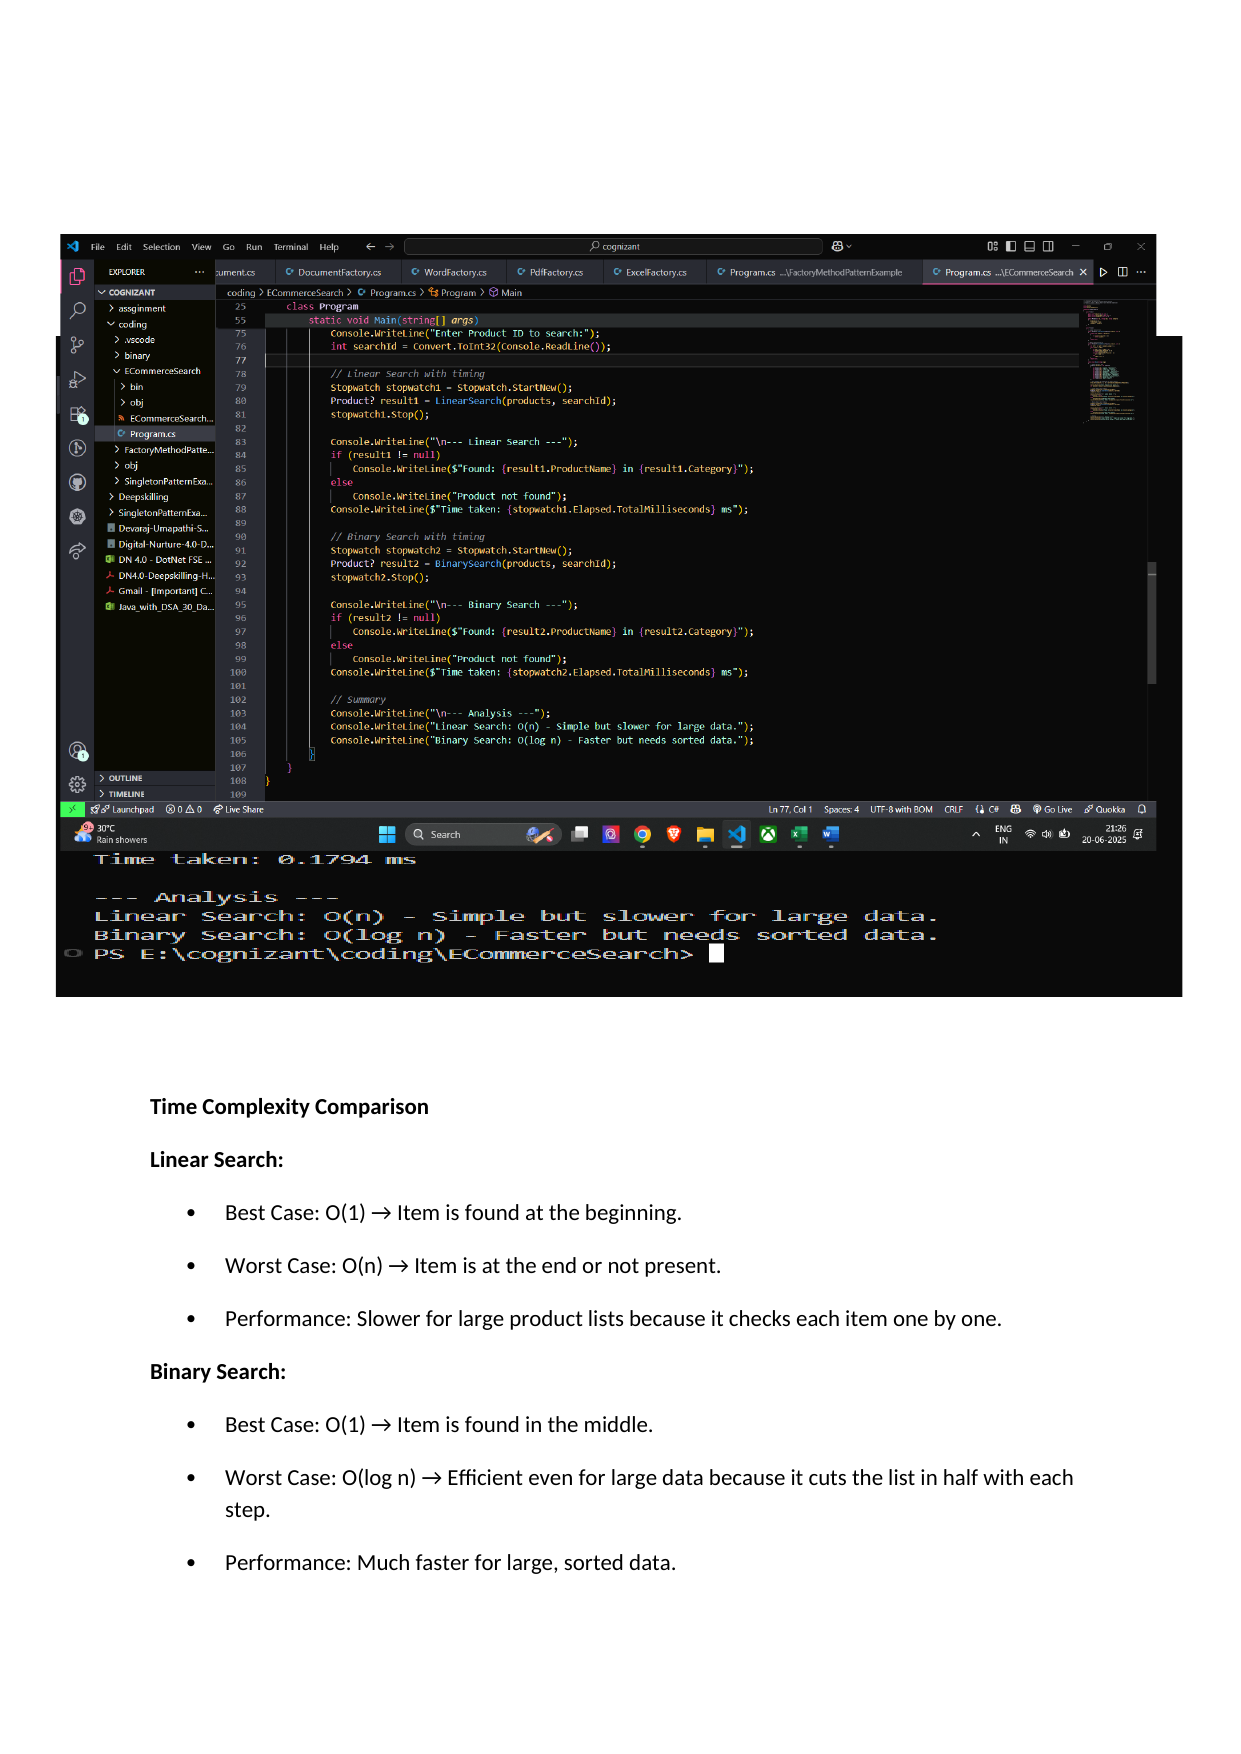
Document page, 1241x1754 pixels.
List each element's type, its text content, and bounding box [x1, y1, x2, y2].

text Time Complexity Comparison [150, 1092, 1090, 1120]
list Best Case: O(1) → Item is found in the middle. [187, 1410, 1090, 1438]
list Performance: Much faster for large, sorted data. [187, 1548, 1090, 1577]
list Worst Case: O(log n) → Efficient even for large data because it cuts the list in half with each step. [187, 1463, 1090, 1523]
list Best Case: O(1) → Item is found at the beginning. [187, 1198, 1090, 1226]
picture [54, 234, 1183, 996]
text Binary Search: [150, 1357, 1090, 1385]
list Worst Case: O(n) → Item is at the end or not present. [187, 1251, 1090, 1279]
list Performance: Slower for large product lists because it checks each item one by one. [187, 1304, 1090, 1332]
text Linear Search: [150, 1145, 1090, 1173]
